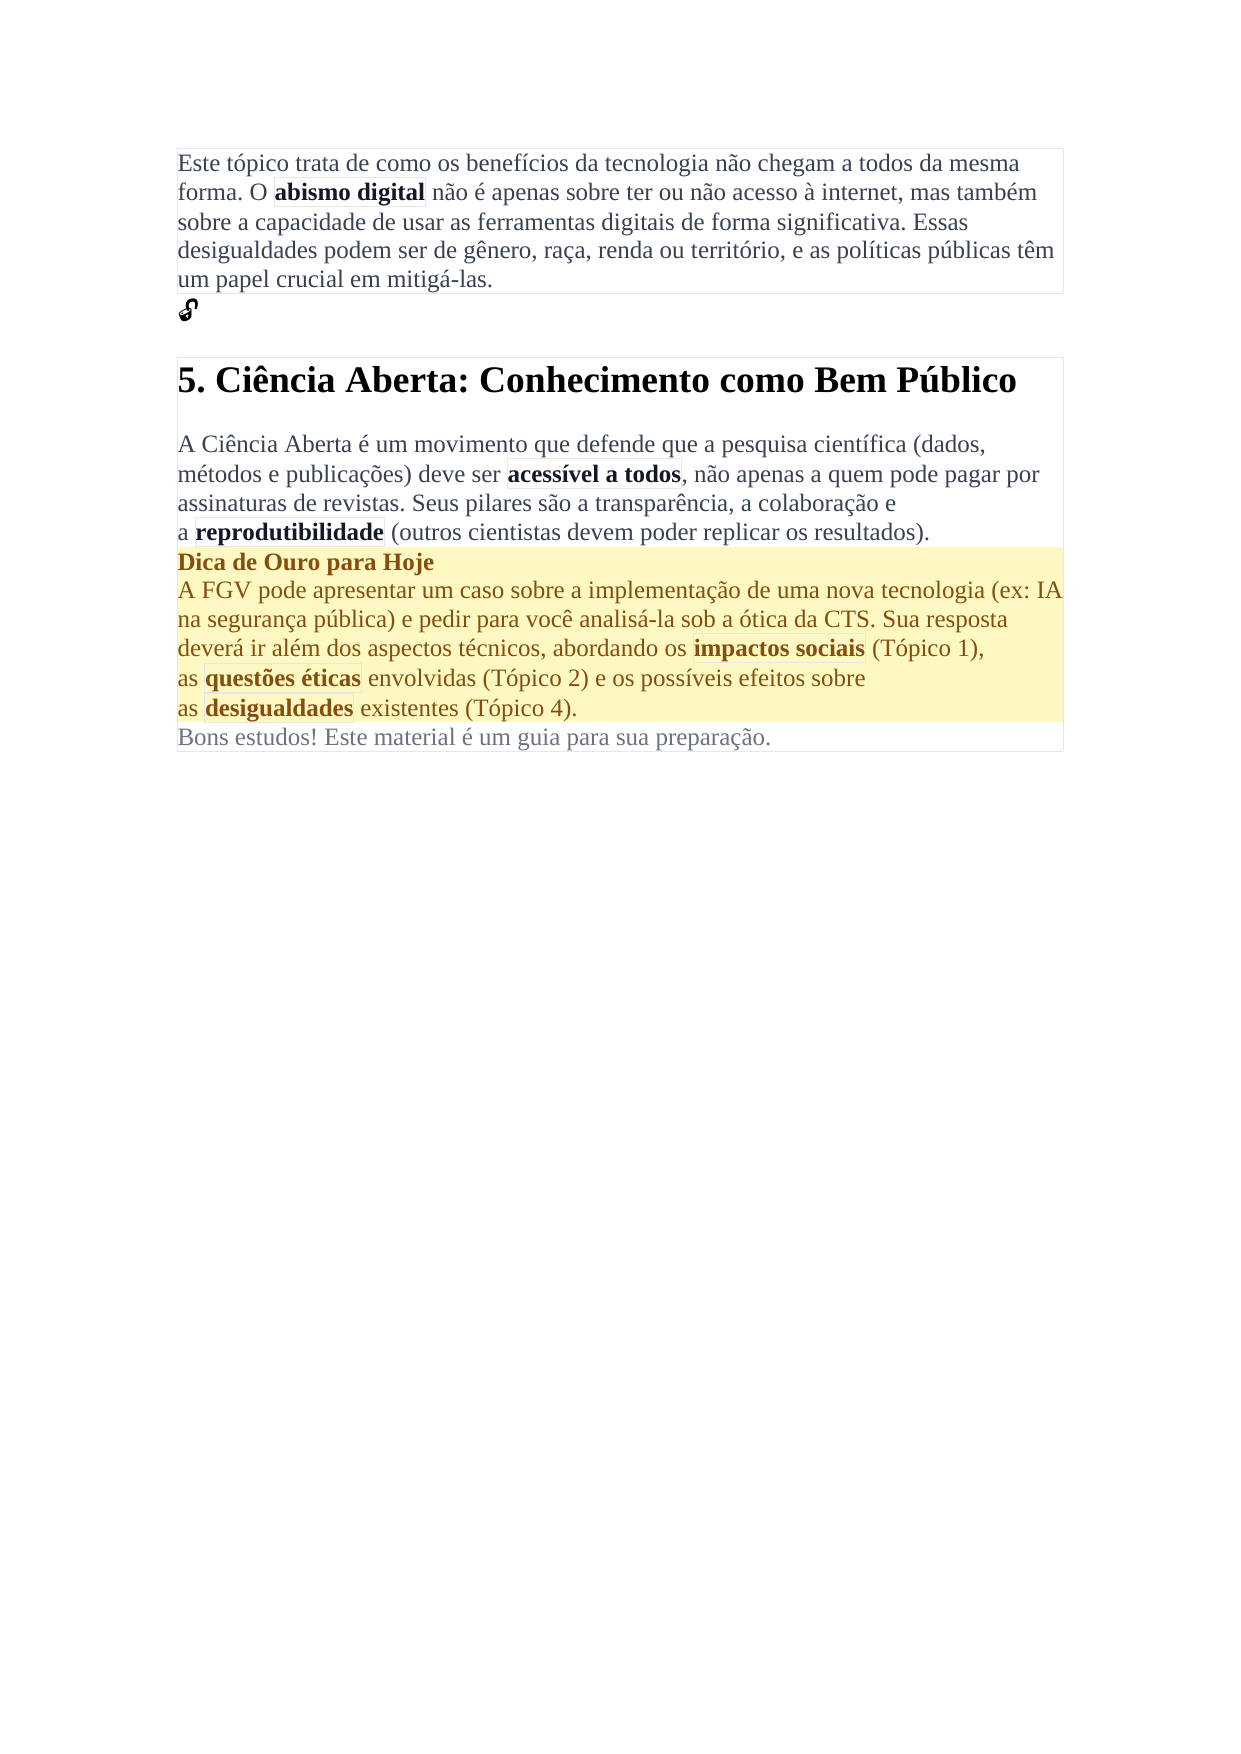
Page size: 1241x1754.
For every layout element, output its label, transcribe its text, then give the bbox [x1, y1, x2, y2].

text A FGV pode apresentar um caso sobre a implementação de uma nova tecnologia (ex: IA na segurança pública) e pedir para você analisá-la sob a ótica da CTS. Sua resposta deverá ir além dos aspectos técnicos, abordando os impactos sociais (Tópico 1), as questões éticas envolvidas (Tópico 2) e os possíveis efeitos sobre as desigualdades existentes (Tópico 4). [178, 575, 1063, 722]
text 5. Ciência Aberta: Conhecimento como Bem Público [178, 358, 1063, 400]
text 🔓 [177, 294, 1063, 327]
text A Ciência Aberta é um movimento que defende que a pesquisa científica (dados, métodos e publicações) deve ser acessível a todos, não apenas a quem pode pagar por assinaturas de revistas. Seus pilares são a transparência, a colaboração e a reprodutibilidade (outros cientistas devem poder replicar os resultados). [178, 429, 1063, 547]
text Este tópico trata de como os benefícios da tecnologia não chegam a todos da mesma forma. O abismo digital não é apenas sobre ter ou não acesso à internet, mas também sobre a capacidade de usar as ferramentas digitais de forma significativa. Essas desigualdades podem ser de gênero, raça, renda ou território, e as políticas públicas têm um papel crucial em mitigá-las. [178, 149, 1063, 293]
text Bons estudos! Este material é um guia para sua preparação. [178, 722, 1063, 751]
text Dica de Ouro para Hoje [178, 547, 1063, 575]
